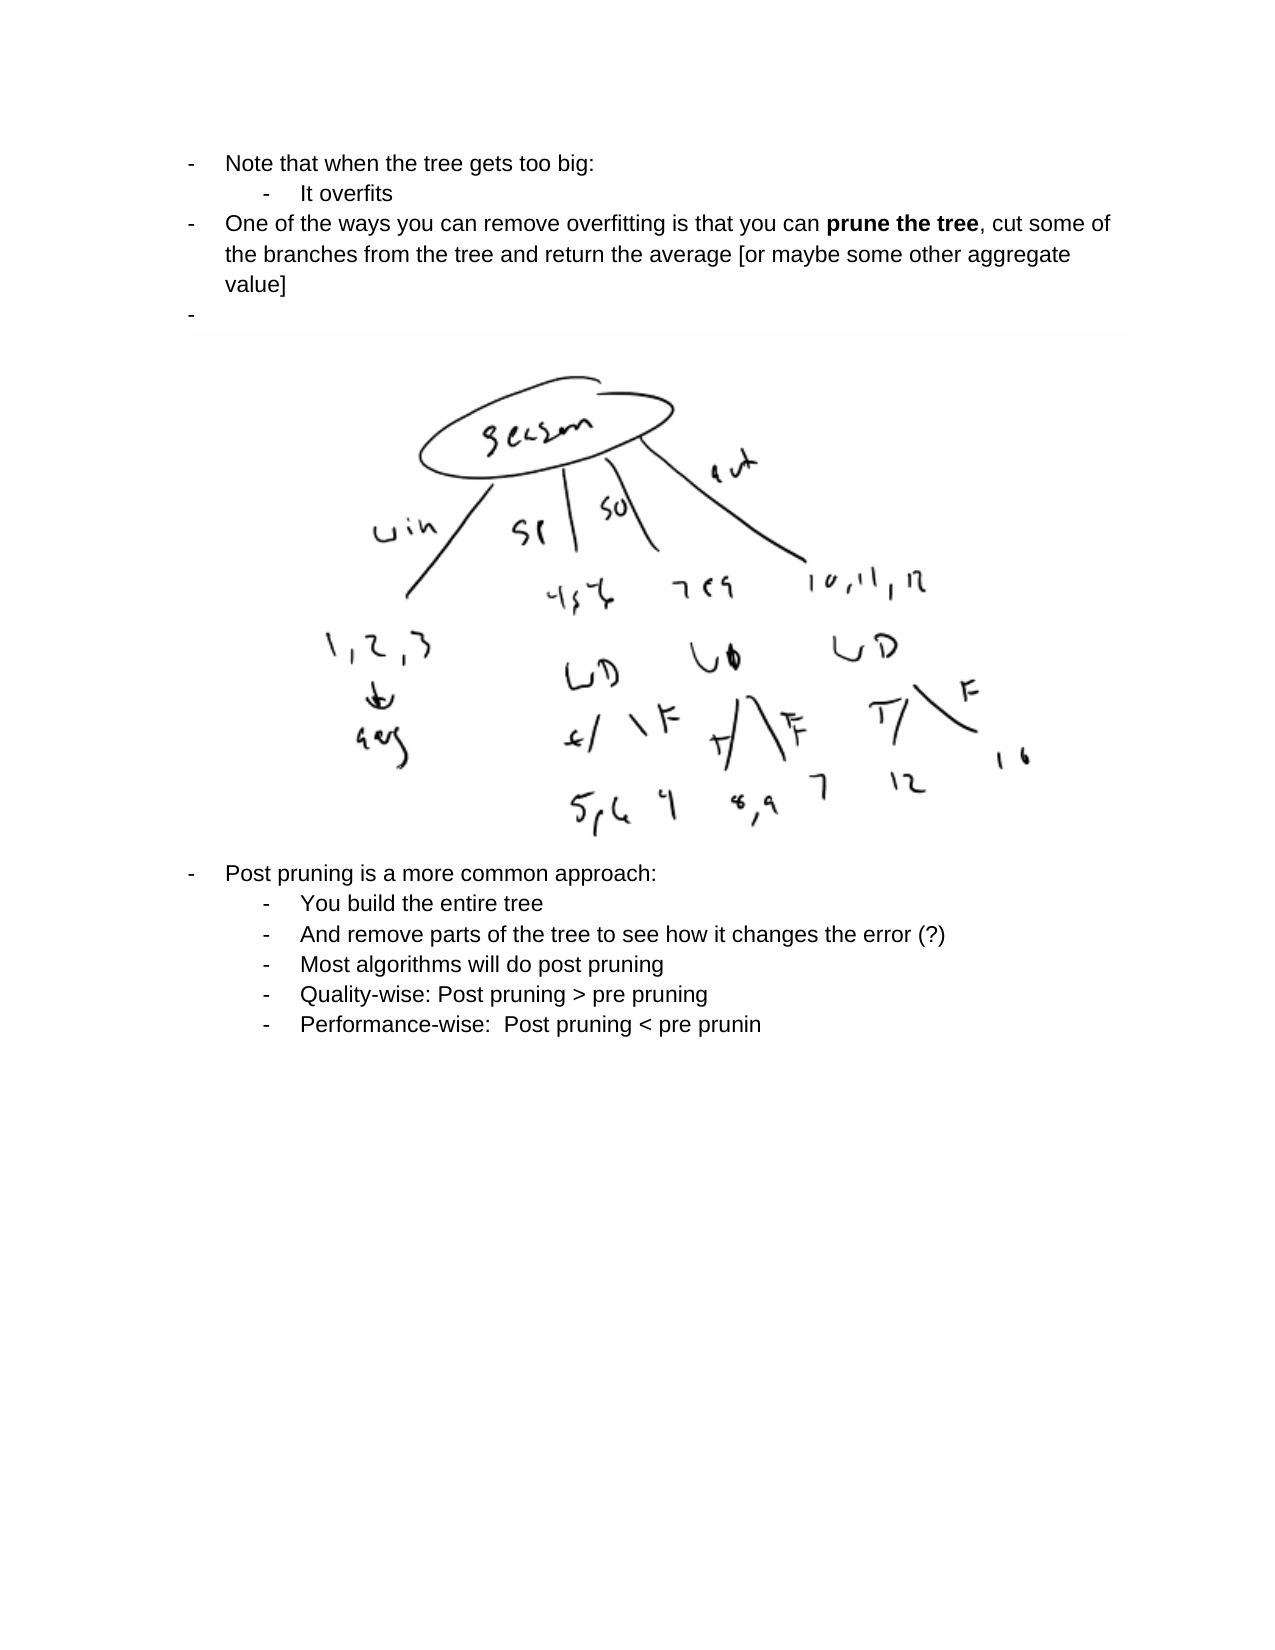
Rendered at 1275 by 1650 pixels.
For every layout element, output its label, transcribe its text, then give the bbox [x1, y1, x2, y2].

picture [187, 331, 1129, 857]
list Most algorithms will do post pruning [262, 951, 1125, 977]
list And remove parts of the tree to see how it changes the error (?) [262, 921, 1125, 947]
list Quality-wise: Post pruning > pre pruning [262, 981, 1125, 1007]
list You build the entire tree [262, 890, 1125, 917]
list Note that when the tree gets too big: [187, 150, 1125, 176]
list One of the ways you can remove overfitting is that you can prune the tree, cut some of the branches from the tree and return the average [or maybe some other aggregate value] [187, 210, 1125, 297]
list Performance-wise: Post pruning < pre prunin [262, 1011, 1125, 1037]
list Post pruning is a more common approach: [187, 860, 1125, 886]
list It overfits [262, 180, 1125, 207]
